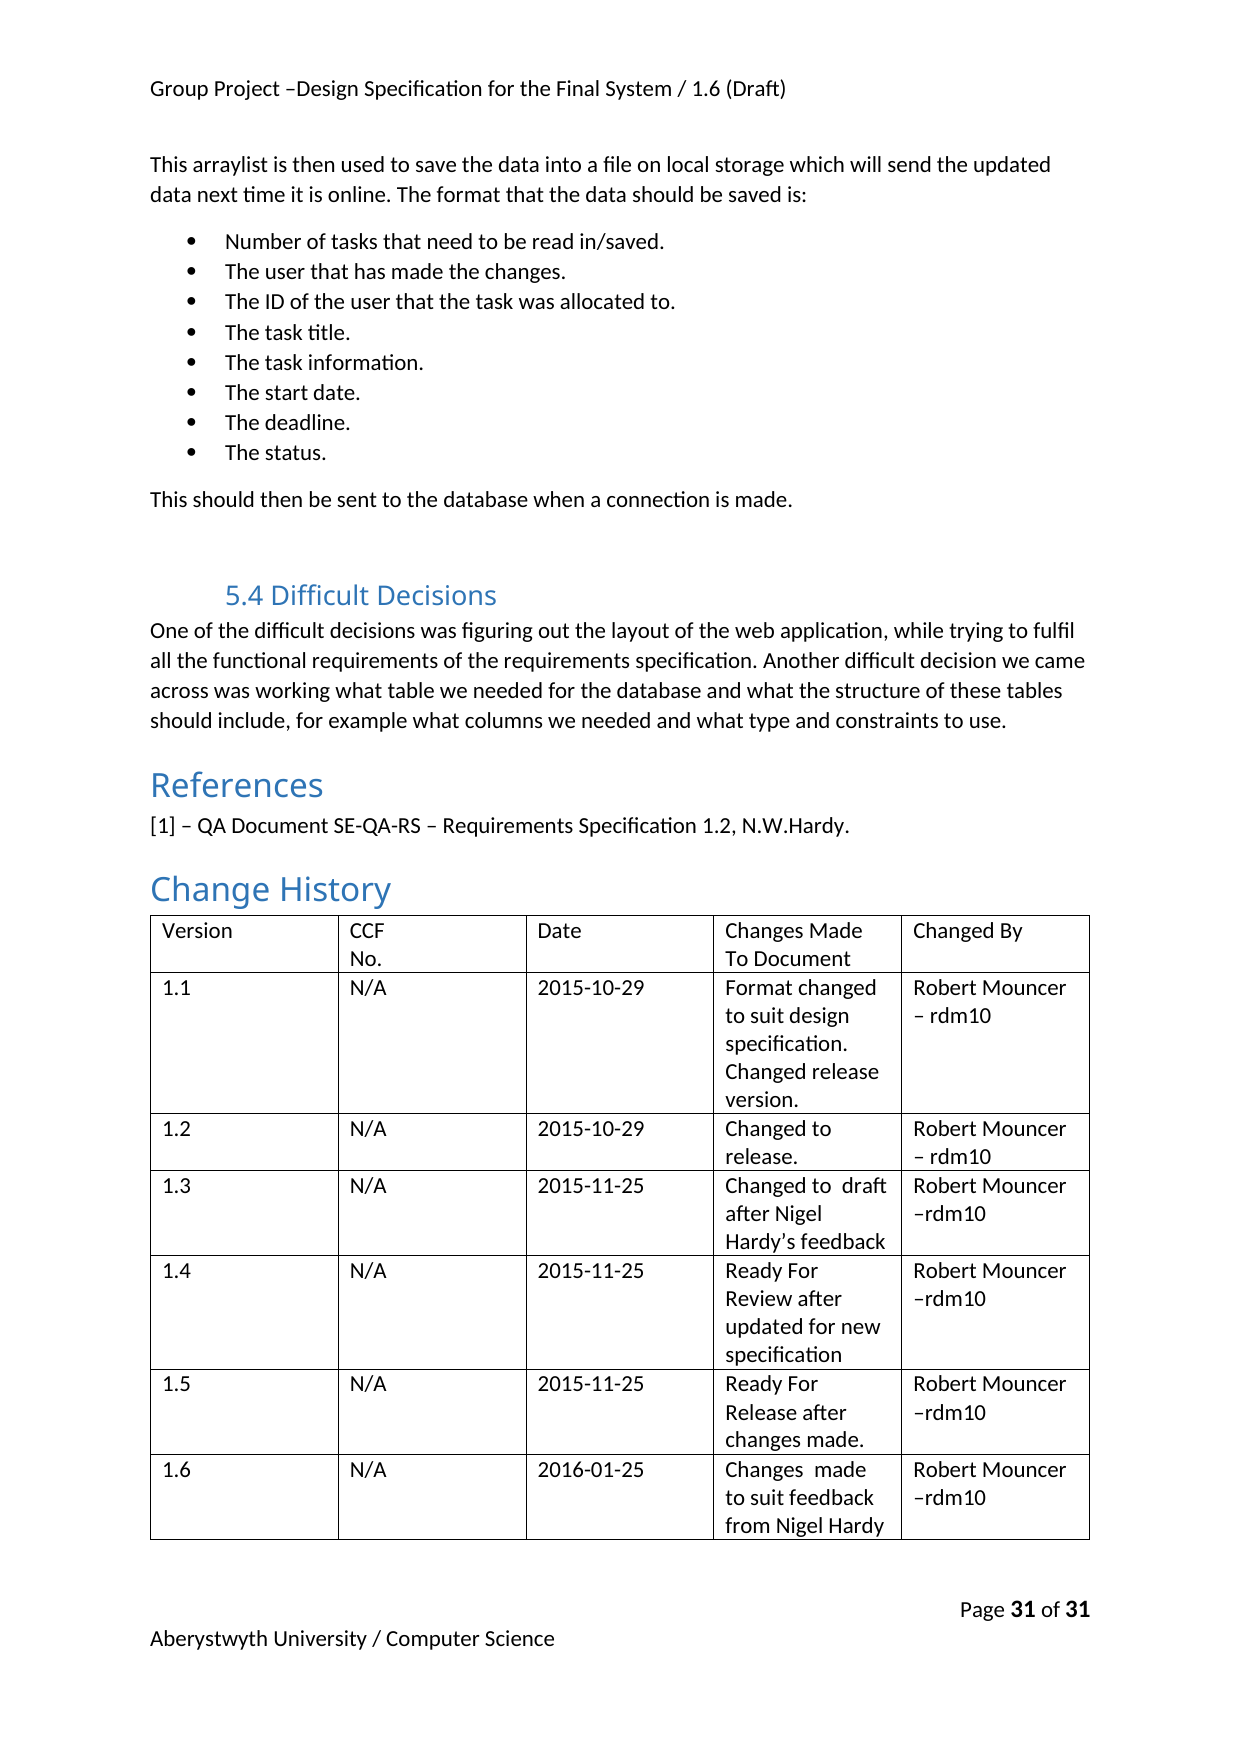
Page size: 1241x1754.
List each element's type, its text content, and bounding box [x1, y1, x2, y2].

table_cell N/A [339, 1370, 526, 1454]
table_header CCF No. [339, 916, 526, 972]
list The status. [187, 438, 1090, 467]
table_cell Robert Mouncer –rdm10 [902, 1256, 1089, 1368]
table_cell 1.4 [151, 1256, 338, 1368]
list The start date. [187, 378, 1090, 406]
table_header Changes Made To Document [714, 916, 901, 972]
table_header Changed By [902, 916, 1089, 972]
subtitle References [150, 762, 1090, 807]
table_cell Robert Mouncer – rdm10 [902, 1114, 1089, 1170]
subtitle Change History [150, 866, 1090, 911]
table_cell Changed to release. [714, 1114, 901, 1170]
table_cell Robert Mouncer –rdm10 [902, 1370, 1089, 1454]
table_cell 1.5 [151, 1370, 338, 1454]
table_cell 1.6 [151, 1455, 338, 1539]
table_cell 1.2 [151, 1114, 338, 1170]
list The ID of the user that the task was allocated to. [187, 287, 1090, 316]
table_cell Robert Mouncer – rdm10 [902, 973, 1089, 1113]
table_cell 1.1 [151, 973, 338, 1113]
table_cell N/A [339, 1455, 526, 1539]
table_cell N/A [339, 1256, 526, 1368]
table_cell Ready For Release after changes made. [714, 1370, 901, 1454]
table_cell Robert Mouncer –rdm10 [902, 1171, 1089, 1255]
table_cell Changes made to suit feedback from Nigel Hardy [714, 1455, 901, 1539]
table_cell 2015-11-25 [527, 1370, 713, 1454]
table_header Date [527, 916, 713, 972]
table_header Version [151, 916, 338, 972]
table_cell 2015-11-25 [527, 1256, 713, 1368]
table_cell Robert Mouncer –rdm10 [902, 1455, 1089, 1539]
list Number of tasks that need to be read in/saved. [187, 227, 1090, 255]
table_cell 2015-10-29 [527, 1114, 713, 1170]
table_cell N/A [339, 973, 526, 1113]
table_cell Changed to draft after Nigel Hardy’s feedback [714, 1171, 901, 1255]
text [1] – QA Document SE-QA-RS – Requirements Specification 1.2, N.W.Hardy. [150, 811, 1090, 839]
table_cell 2015-10-29 [527, 973, 713, 1113]
list The user that has made the changes. [187, 257, 1090, 285]
table_cell 2015-11-25 [527, 1171, 713, 1255]
list The task title. [187, 318, 1090, 346]
text This arraylist is then used to save the data into a file on local storage which will send the updated data next time it is online. The format that the data should be saved is: [150, 150, 1090, 208]
text This should then be sent to the database when a connection is made. [150, 485, 1090, 513]
text One of the difficult decisions was figuring out the layout of the web application, while trying to fulfil all the functional requirements of the requirements specification. Another difficult decision we came across was working what table we needed for the database and what the structure of these tables should include, for example what columns we needed and what type and constraints to use. [150, 616, 1090, 735]
subtitle 5.4 Difficult Decisions [225, 576, 1090, 613]
table_cell N/A [339, 1171, 526, 1255]
table_cell Format changed to suit design specification. Changed release version. [714, 973, 901, 1113]
table_cell N/A [339, 1114, 526, 1170]
table_cell Ready For Review after updated for new specification [714, 1256, 901, 1368]
list The deadline. [187, 408, 1090, 436]
table_cell 1.3 [151, 1171, 338, 1255]
list The task information. [187, 348, 1090, 376]
table_cell 2016-01-25 [527, 1455, 713, 1539]
